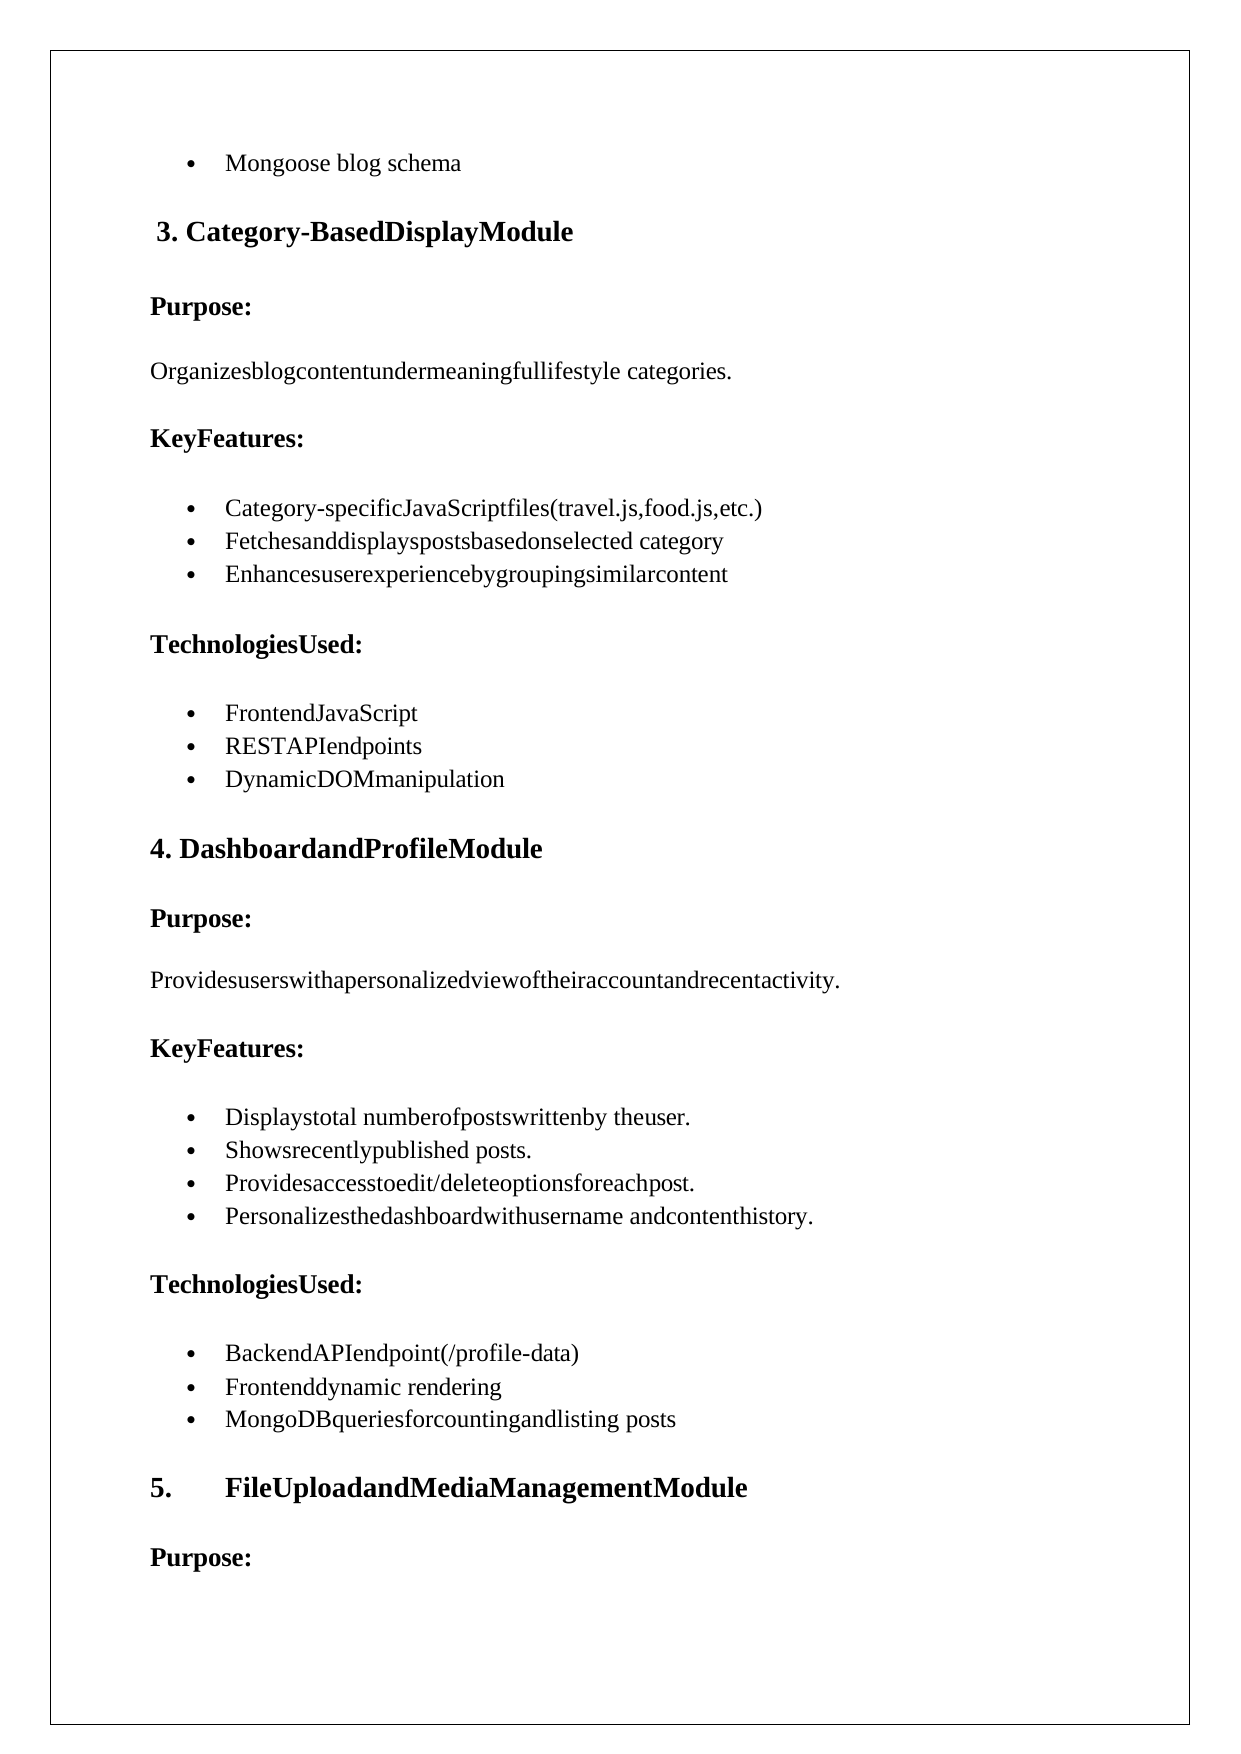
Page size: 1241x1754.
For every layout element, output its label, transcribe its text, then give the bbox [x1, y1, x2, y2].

list BackendAPIendpoint(/profile-data) [187, 1338, 1090, 1367]
list Mongoose blog schema [187, 148, 1090, 177]
list Category-specificJavaScriptfiles(travel.js,food.js,etc.) [187, 493, 1090, 522]
subtitle KeyFeatures: [150, 1032, 1090, 1063]
list Frontenddynamic rendering [187, 1372, 1090, 1400]
list FrontendJavaScript [187, 698, 1090, 727]
list Fetchesanddisplayspostsbasedonselected category [187, 526, 1090, 555]
text Organizesblogcontentundermeaningfullifestyle categories. [150, 356, 1090, 385]
list Showsrecentlypublished posts. [187, 1135, 1090, 1164]
text Providesuserswithapersonalizedviewoftheiraccountandrecentactivity. [150, 966, 1090, 994]
subtitle KeyFeatures: [150, 423, 1090, 454]
list MongoDBqueriesforcountingandlisting posts [187, 1404, 1090, 1433]
subtitle Purpose: [150, 290, 1090, 321]
list Enhancesuserexperiencebygroupingsimilarcontent [187, 559, 1090, 588]
subtitle Purpose: [150, 902, 1090, 933]
subtitle DashboardandProfileModule [150, 831, 1090, 864]
subtitle Category-BasedDisplayModule [156, 214, 1090, 248]
list RESTAPIendpoints [187, 731, 1090, 760]
subtitle TechnologiesUsed: [150, 628, 1090, 659]
subtitle TechnologiesUsed: [150, 1268, 1090, 1299]
list DynamicDOMmanipulation [187, 764, 1090, 793]
list Personalizesthedashboardwithusername andcontenthistory. [187, 1201, 1090, 1230]
subtitle FileUploadandMediaManagementModule [150, 1471, 1090, 1504]
list Displaystotal numberofpostswrittenby theuser. [187, 1102, 1090, 1131]
list Providesaccesstoedit/deleteoptionsforeachpost. [187, 1168, 1090, 1197]
subtitle Purpose: [150, 1542, 1090, 1573]
